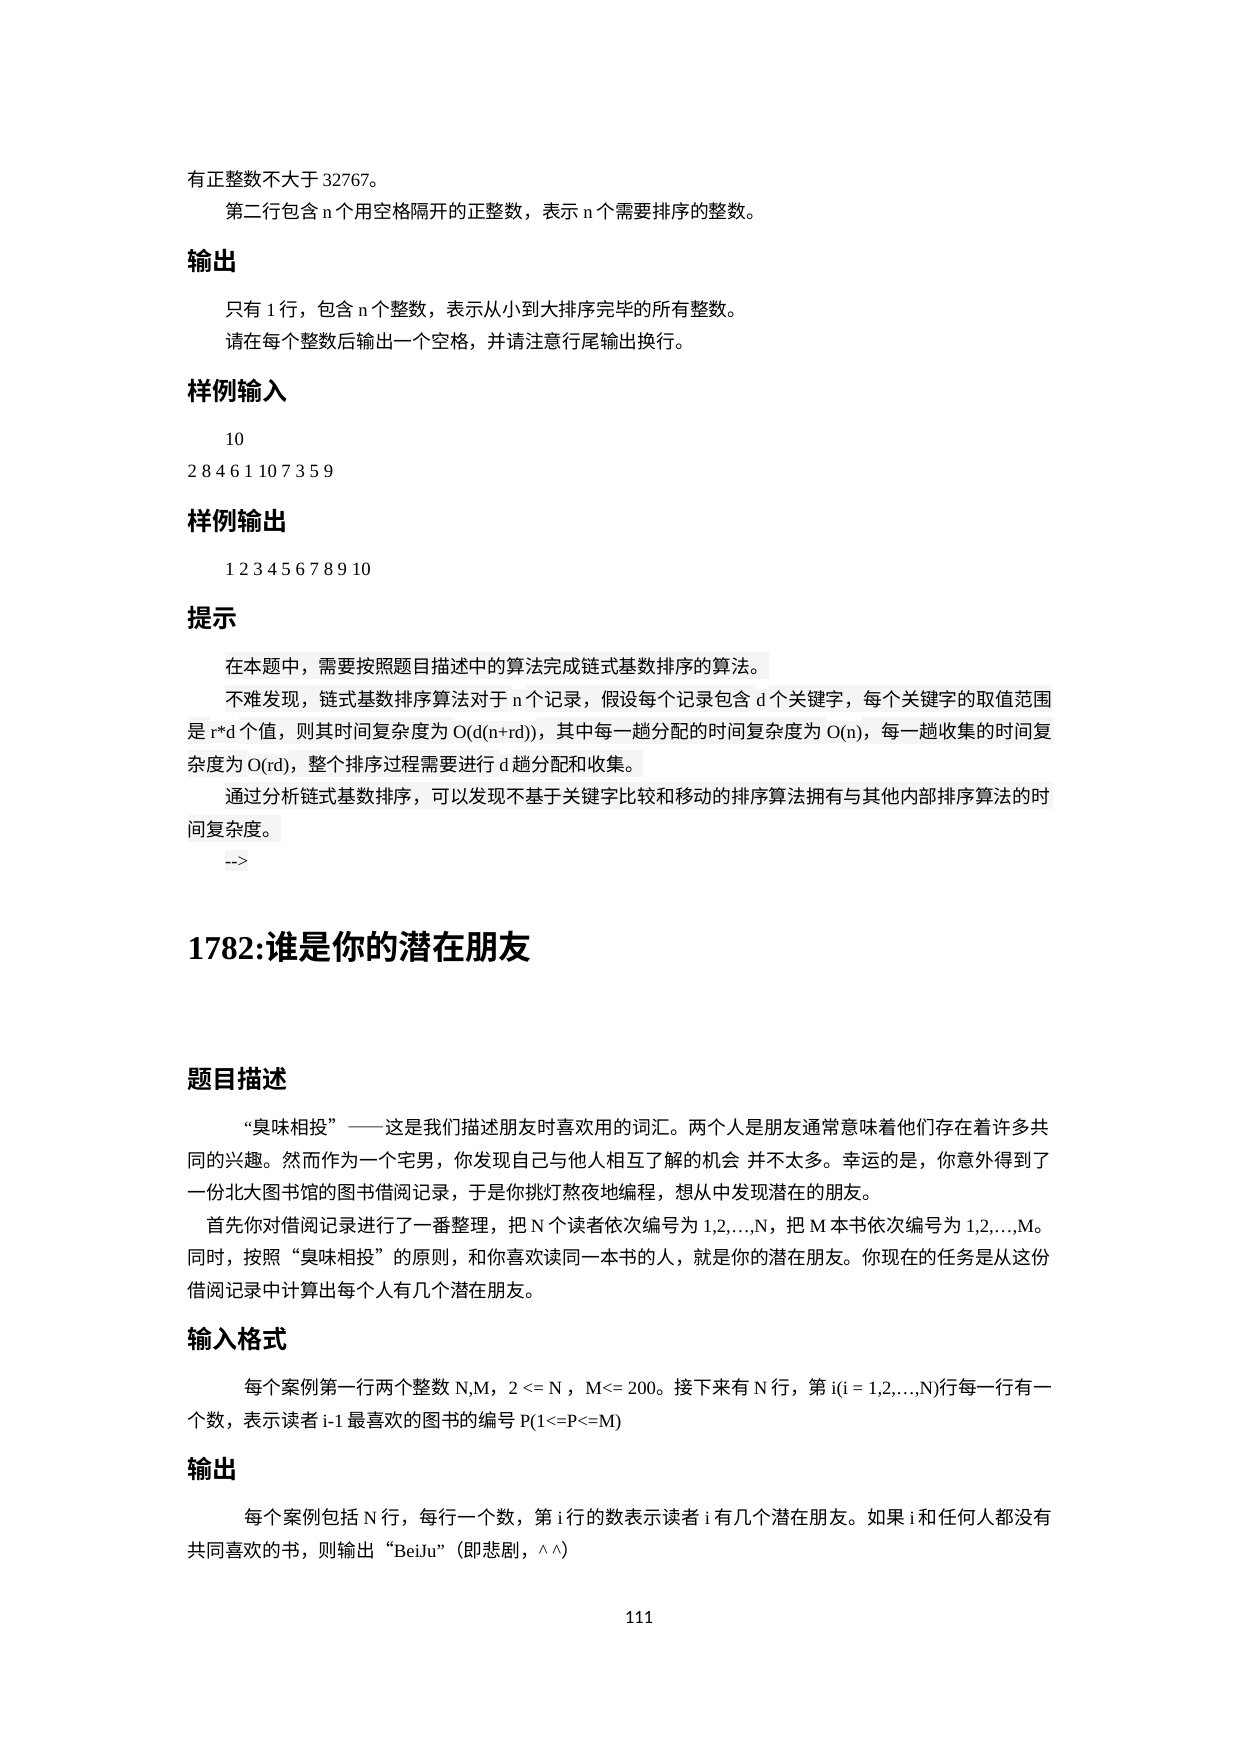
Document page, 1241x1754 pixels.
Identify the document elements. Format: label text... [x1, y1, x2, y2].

subtitle 提示 [187, 584, 1053, 649]
subtitle 输入格式 [187, 1305, 1053, 1370]
text --> [187, 844, 1053, 877]
subtitle 1782:谁是你的潜在朋友 [187, 912, 1053, 977]
subtitle 样例输出 [187, 487, 1053, 552]
text 在本题中，需要按照题目描述中的算法完成链式基数排序的算法。 [187, 649, 1053, 682]
text “臭味相投”——这是我们描述朋友时喜欢用的词汇。两个人是朋友通常意味着他们存在着许多共同的兴趣。然而作为一个宅男，你发现自己与他人相互了解的机会 并不太多。幸运的是，你意外得到了一份北大图书馆的图书借阅记录，于是你挑灯熬夜地编程，想从中发现潜在的朋友。 首先你对借阅记录进行了一番整理，把N个读者依次编号为1,2,…,N，把M本书依次编号为1,2,…,M。同时，按照“臭味相投”的原则，和你喜欢读同一本书的人，就是你的潜在朋友。你现在的任务是从这份借阅记录中计算出每个人有几个潜在朋友。 [187, 1110, 1053, 1305]
subtitle 输出 [187, 227, 1053, 292]
subtitle 题目描述 [187, 1045, 1053, 1110]
text 1 2 3 4 5 6 7 8 9 10 [187, 552, 1053, 584]
text 只有1行，包含n个整数，表示从小到大排序完毕的所有整数。 [187, 292, 1053, 324]
text 每个案例包括N行，每行一个数，第i行的数表示读者i有几个潜在朋友。如果i和任何人都没有共同喜欢的书，则输出“BeiJu”（即悲剧，^ ^） [187, 1500, 1053, 1565]
subtitle 样例输入 [187, 357, 1053, 422]
text 每个案例第一行两个整数N,M，2 <= N ，M<= 200。接下来有N行，第i(i = 1,2,…,N)行每一行有一个数，表示读者i-1最喜欢的图书的编号P(1<=P<=M) [187, 1370, 1053, 1435]
text 请在每个整数后输出一个空格，并请注意行尾输出换行。 [187, 324, 1053, 357]
text 第二行包含n个用空格隔开的正整数，表示n个需要排序的整数。 [187, 194, 1053, 227]
text 不难发现，链式基数排序算法对于n个记录，假设每个记录包含d个关键字，每个关键字的取值范围是r*d个值，则其时间复杂度为O(d(n+rd))，其中每一趟分配的时间复杂度为O(n)，每一趟收集的时间复杂度为O(rd)，整个排序过程需要进行d趟分配和收集。 [187, 682, 1053, 779]
subtitle 输出 [187, 1435, 1053, 1500]
text 通过分析链式基数排序，可以发现不基于关键字比较和移动的排序算法拥有与其他内部排序算法的时间复杂度。 [187, 779, 1053, 844]
text 10 2 8 4 6 1 10 7 3 5 9 [187, 422, 1053, 487]
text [187, 162, 1053, 194]
